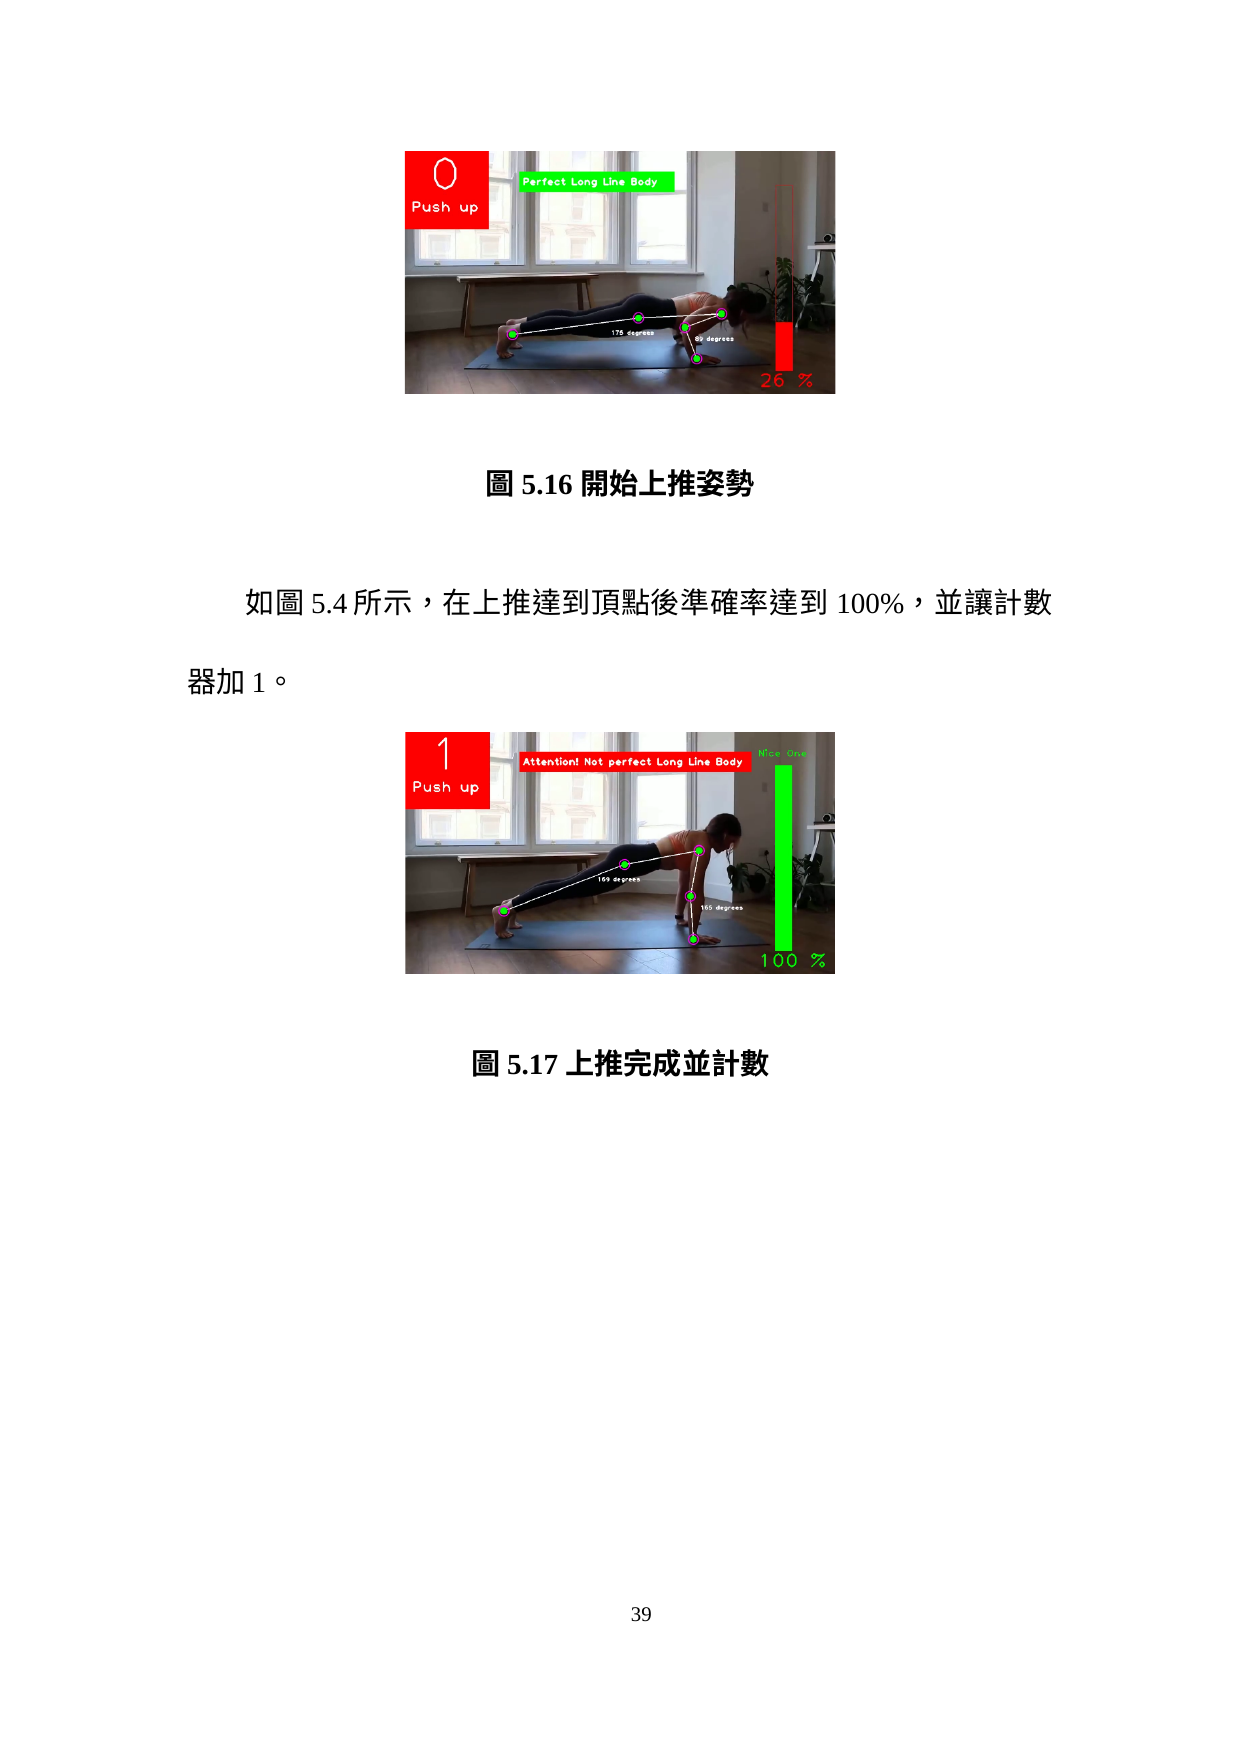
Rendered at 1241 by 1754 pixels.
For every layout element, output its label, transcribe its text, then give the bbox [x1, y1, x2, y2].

picture [405, 732, 835, 974]
text 如圖5.4所示，在上推達到頂點後準確率達到100%，並讓計數器加1。 [187, 561, 1053, 719]
picture [404, 151, 836, 394]
